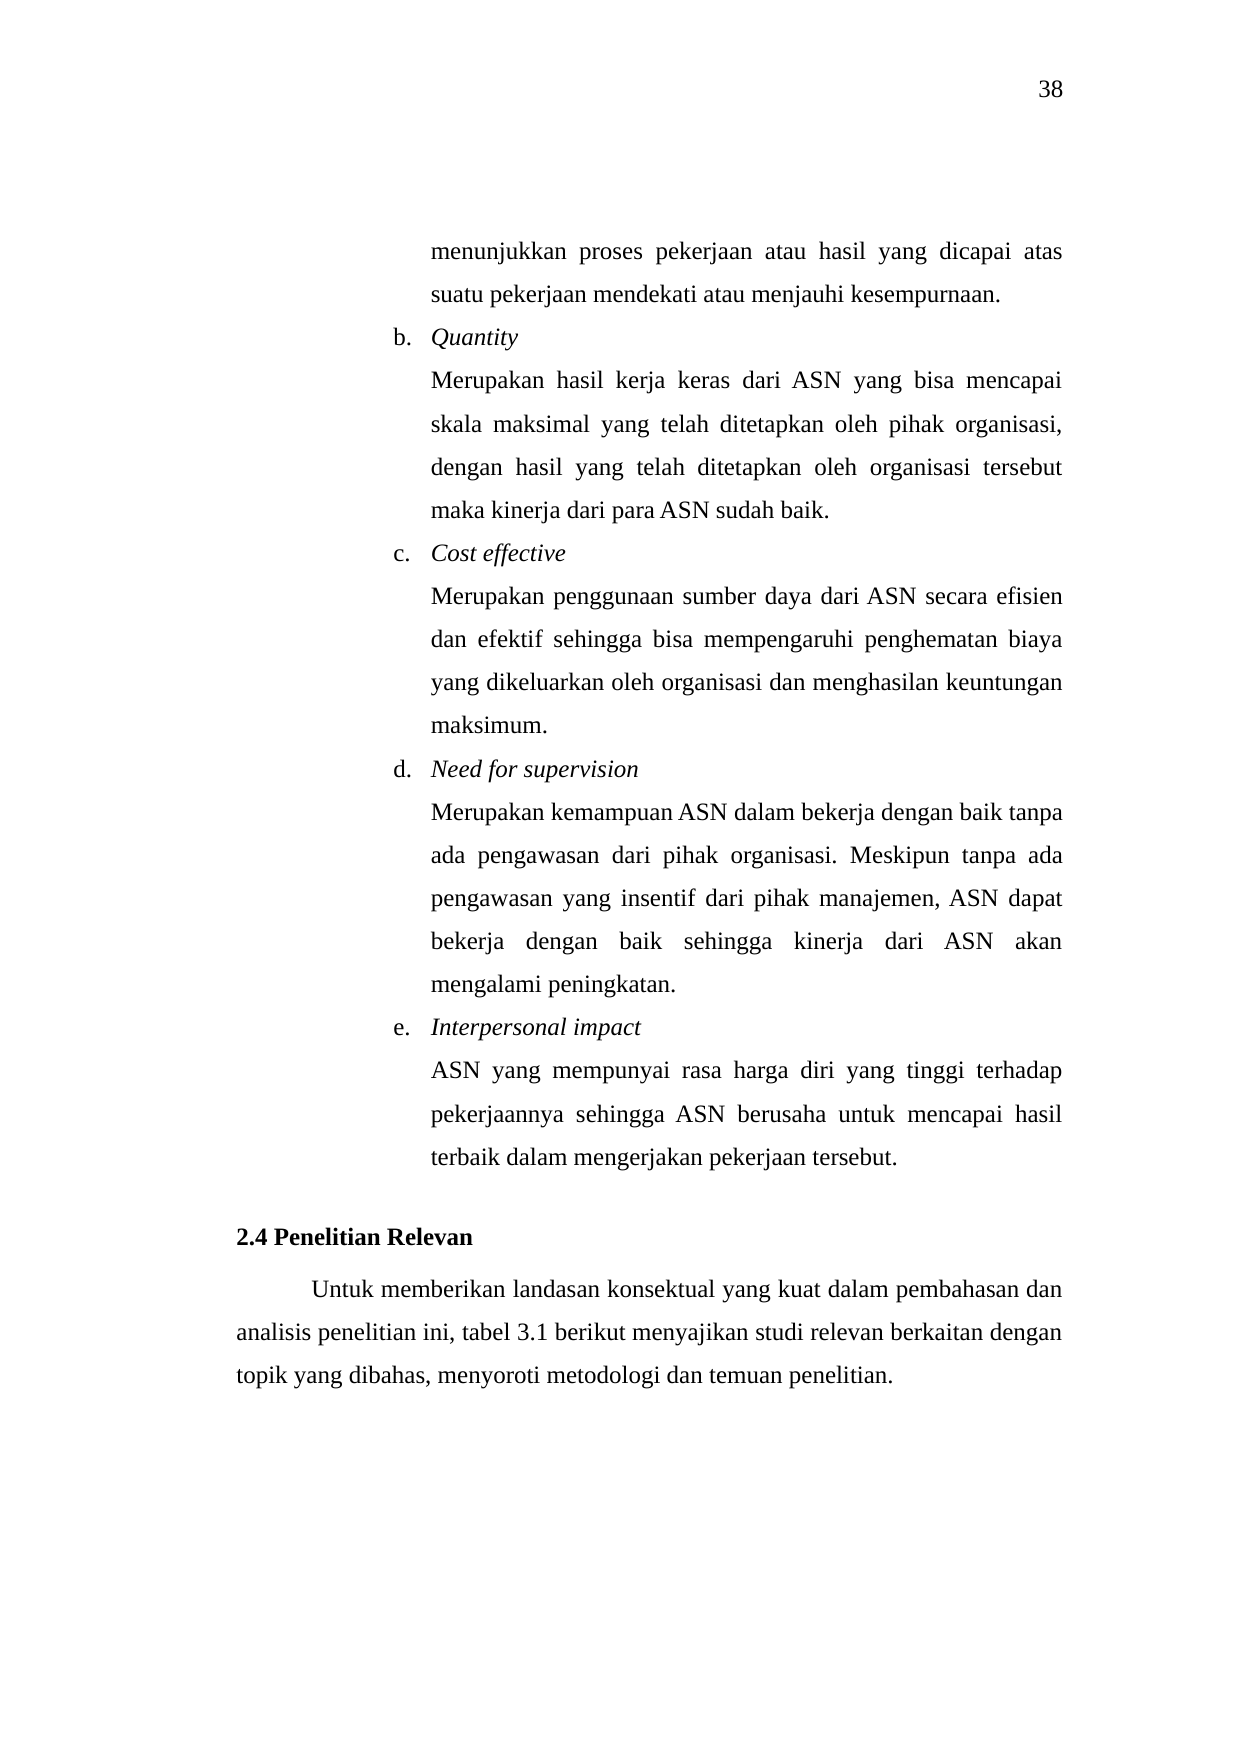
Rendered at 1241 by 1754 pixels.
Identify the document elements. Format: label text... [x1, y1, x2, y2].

list Quantity [393, 322, 1063, 351]
text Untuk memberikan landasan konsektual yang kuat dalam pembahasan dan analisis penelitian ini, tabel 3.1 berikut menyajikan studi relevan berkaitan dengan topik yang dibahas, menyoroti metodologi dan temuan penelitian. [236, 1274, 1063, 1389]
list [431, 236, 1063, 308]
list ASN yang mempunyai rasa harga diri yang tinggi terhadap pekerjaannya sehingga ASN berusaha untuk mencapai hasil terbaik dalam mengerjakan pekerjaan tersebut. [431, 1056, 1063, 1171]
list Need for supervision [393, 754, 1063, 782]
subtitle 2.4 Penelitian Relevan [236, 1222, 1063, 1251]
list Cost effective [393, 538, 1063, 567]
list Merupakan penggunaan sumber daya dari ASN secara efisien dan efektif sehingga bisa mempengaruhi penghematan biaya yang dikeluarkan oleh organisasi dan menghasilan keuntungan maksimum. [431, 581, 1063, 739]
list Merupakan kemampuan ASN dalam bekerja dengan baik tanpa ada pengawasan dari pihak organisasi. Meskipun tanpa ada pengawasan yang insentif dari pihak manajemen, ASN dapat bekerja dengan baik sehingga kinerja dari ASN akan mengalami peningkatan. [431, 797, 1063, 998]
list Interpersonal impact [393, 1012, 1063, 1041]
list Merupakan hasil kerja keras dari ASN yang bisa mencapai skala maksimal yang telah ditetapkan oleh pihak organisasi, dengan hasil yang telah ditetapkan oleh organisasi tersebut maka kinerja dari para ASN sudah baik. [431, 366, 1063, 524]
